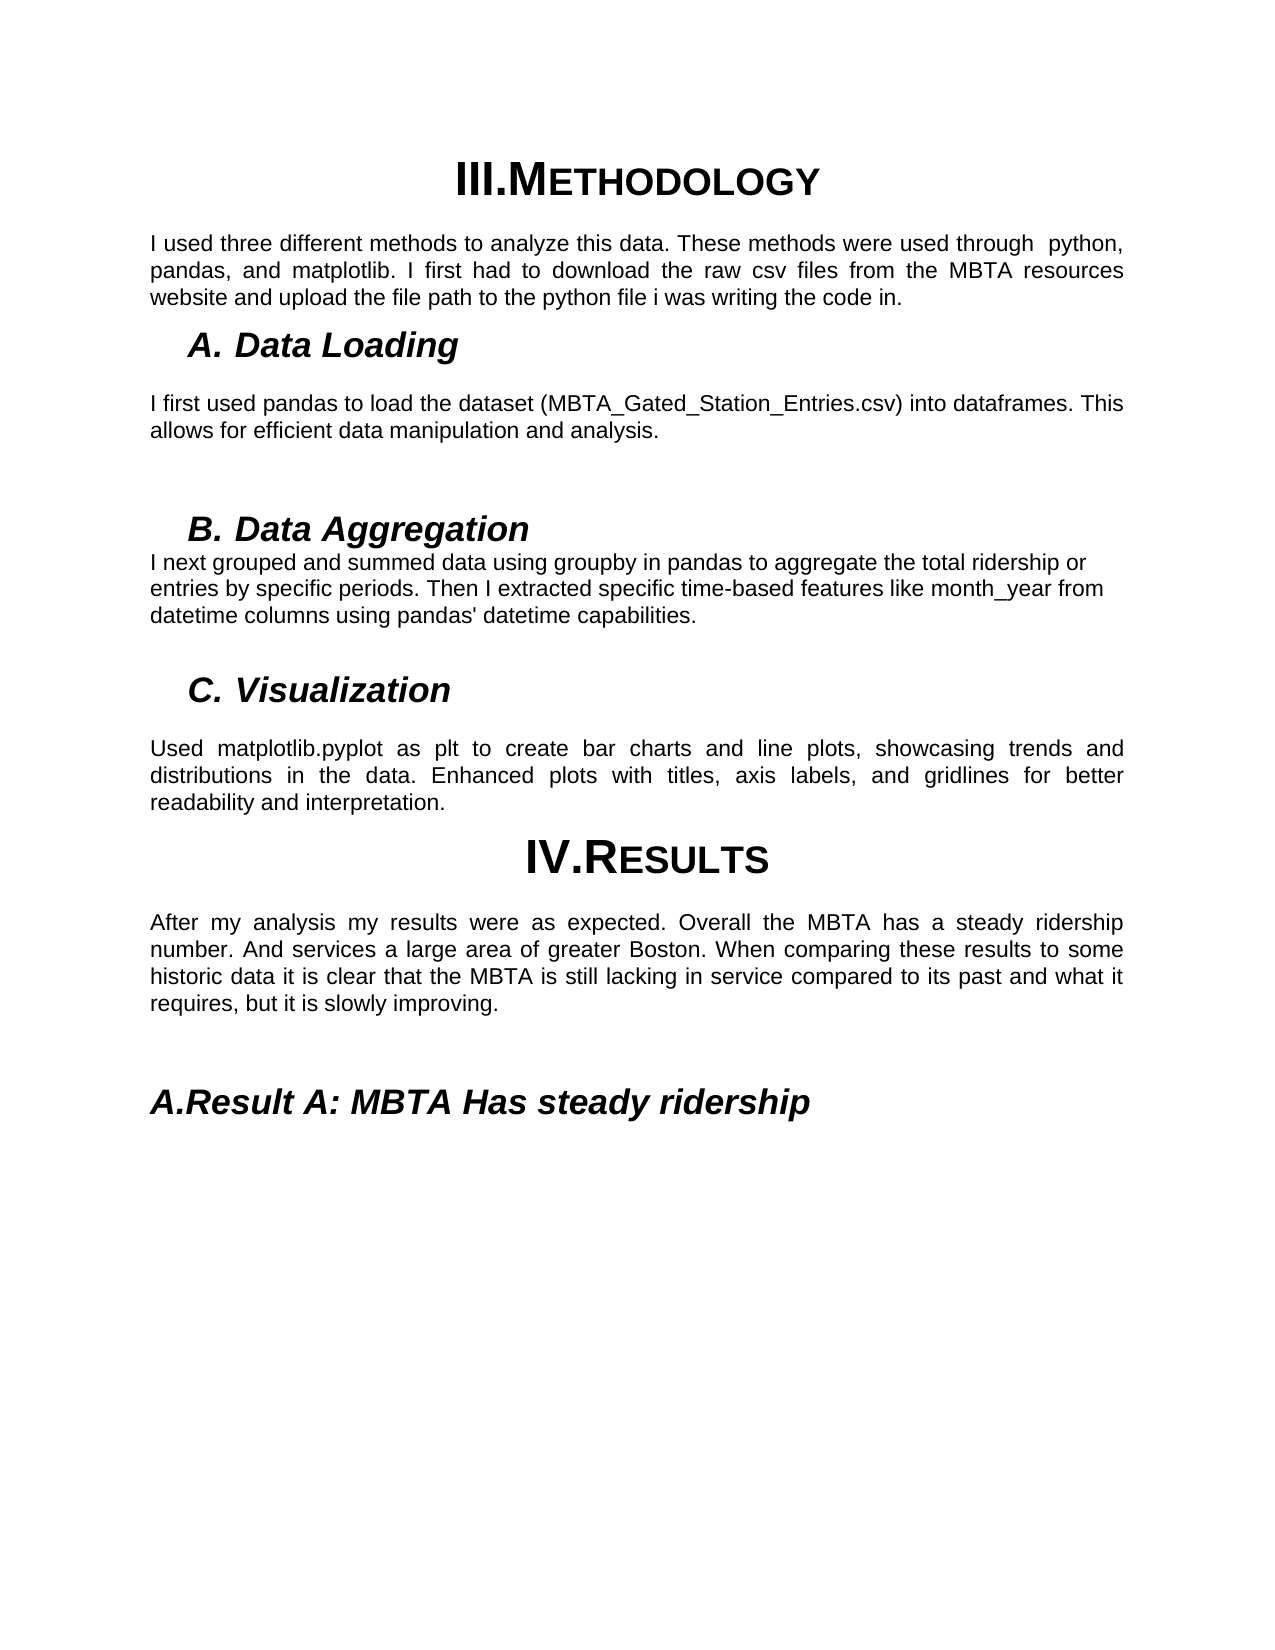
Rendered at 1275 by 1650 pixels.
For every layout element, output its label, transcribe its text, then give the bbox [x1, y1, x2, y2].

text After my analysis my results were as expected. Overall the MBTA has a steady ridership number. And services a large area of greater Boston. When comparing these results to some historic data it is clear that the MBTA is still lacking in service compared to its past and what it requires, but it is slowly improving. [150, 908, 1125, 1016]
text I first used pandas to load the dataset (MBTA_Gated_Station_Entries.csv) into dataframes. This allows for efficient data manipulation and analysis. [150, 389, 1125, 443]
subtitle Visualization [187, 669, 1125, 709]
subtitle III.Methodology [150, 150, 1125, 205]
subtitle A.Result A: MBTA Has steady ridership [150, 1081, 1125, 1122]
text I used three different methods to analyze this data. These methods were used through python, pandas, and matplotlib. I first had to download the raw csv files from the MBTA resources website and upload the file path to the python file i was writing the code in. [150, 230, 1125, 311]
subtitle Data Loading [187, 324, 1125, 364]
subtitle I next grouped and summed data using groupby in pandas to aggregate the total ridership or entries by specific periods. Then I extracted specific time-based features like month_year from datetime columns using pandas' datetime capabilities. [150, 549, 1125, 628]
subtitle Data Aggregation [187, 508, 1125, 549]
subtitle IV.Results [450, 828, 1125, 883]
text Used matplotlib.pyplot as plt to create bar charts and line plots, showcasing trends and distributions in the data. Enhanced plots with titles, axis labels, and gridlines for better readability and interpretation. [150, 734, 1125, 815]
